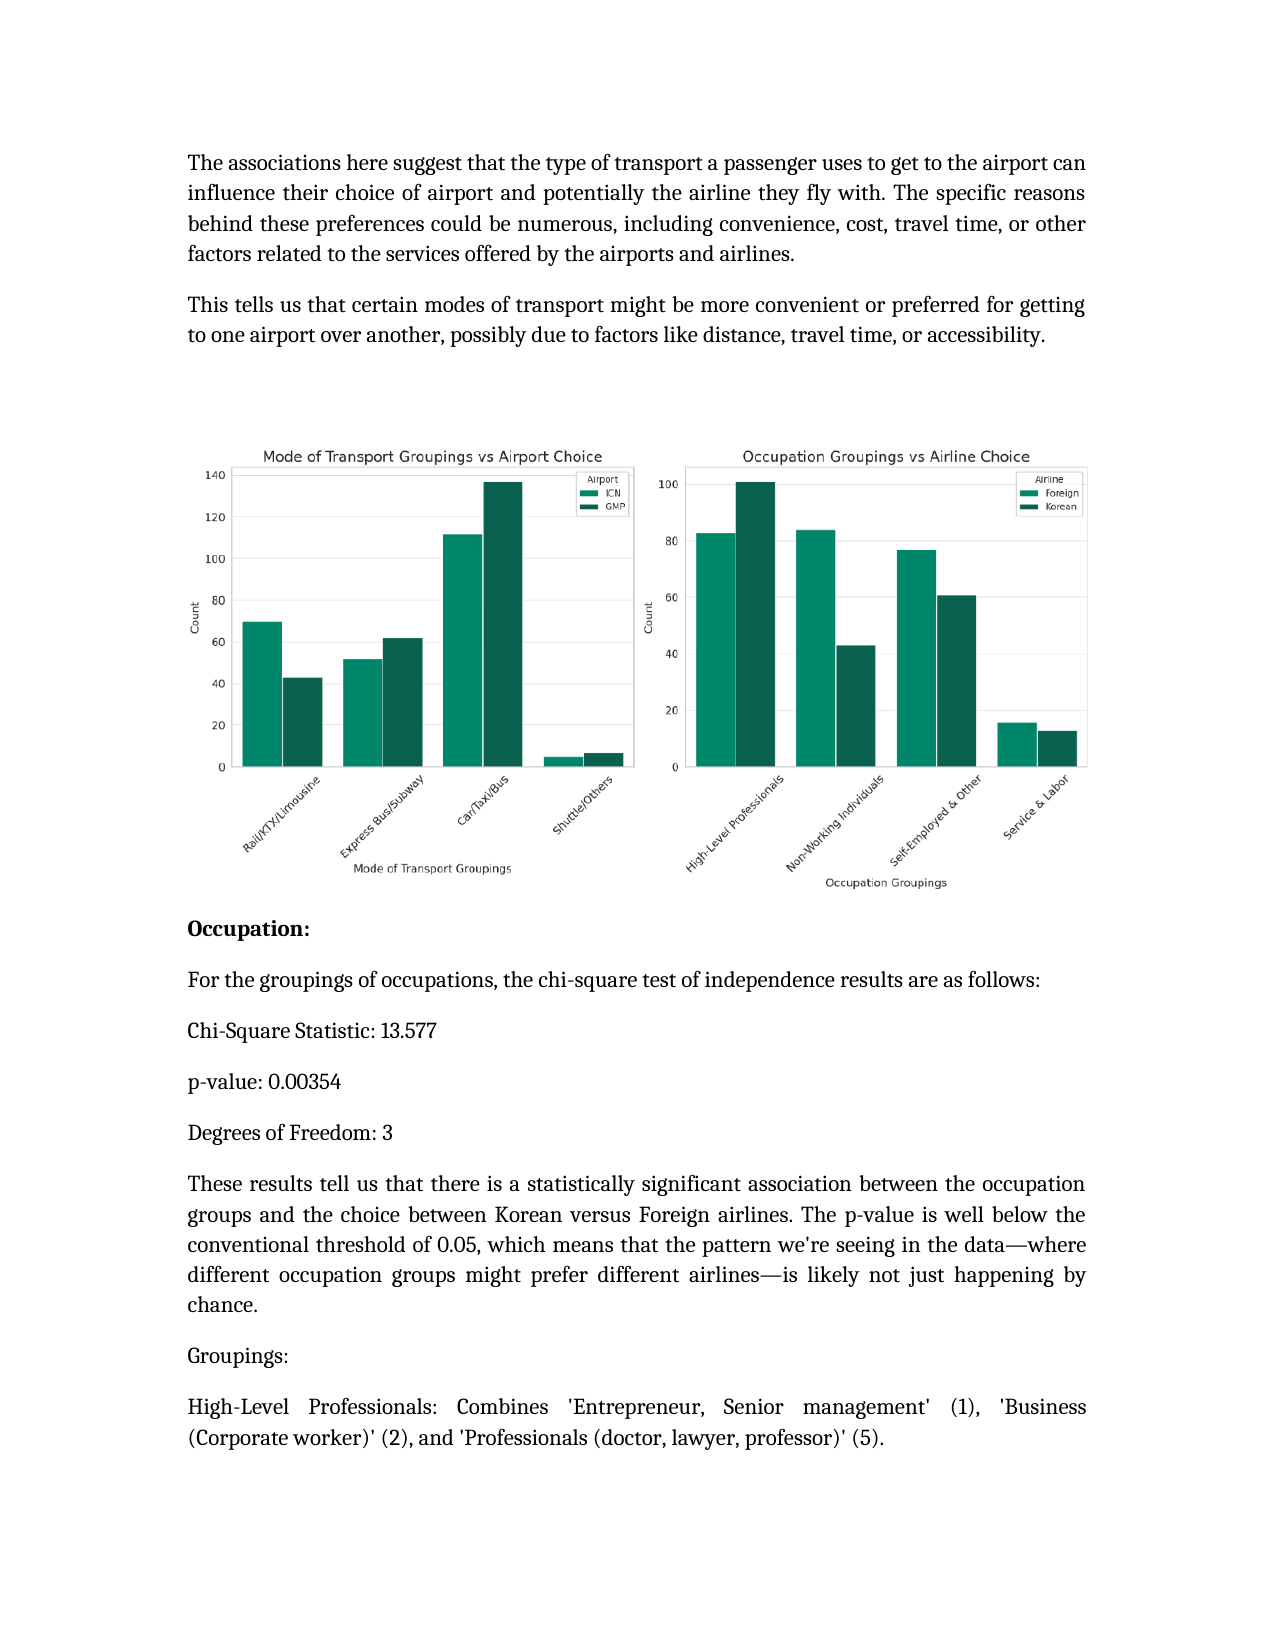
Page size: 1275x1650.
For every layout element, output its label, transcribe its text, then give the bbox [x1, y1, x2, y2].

text Degrees of Freedom: 3 [187, 1120, 1087, 1147]
text High-Level Professionals: Combines 'Entrepreneur, Senior management' (1), 'Business (Corporate worker)' (2), and 'Professionals (doctor, lawyer, professor)' (5). [187, 1394, 1087, 1451]
text These results tell us that there is a statistically significant association between the occupation groups and the choice between Korean versus Foreign airlines. The p-value is well below the conventional threshold of 0.05, which means that the pattern we're seeing in the data—where different occupation groups might prefer different airlines—is likely not just happening by chance. [187, 1171, 1087, 1318]
text This tells us that certain modes of transport might be more convenient or preferred for getting to one airport over another, possibly due to factors like distance, travel time, or accessibility. [187, 292, 1087, 348]
list Groupings: [187, 1343, 1087, 1369]
text For the groupings of occupations, the chi-square test of independence results are as follows: [187, 967, 1087, 993]
text Chi-Square Statistic: 13.577 [187, 1018, 1087, 1044]
text p-value: 0.00354 [187, 1069, 1087, 1096]
text Occupation: [187, 916, 1087, 942]
text The associations here suggest that the type of transport a passenger uses to get to the airport can influence their choice of airport and potentially the airline they fly with. The specific reasons behind these preferences could be numerous, including convenience, cost, travel time, or other factors related to the services offered by the airports and airlines. [187, 150, 1087, 267]
picture [187, 447, 1088, 892]
